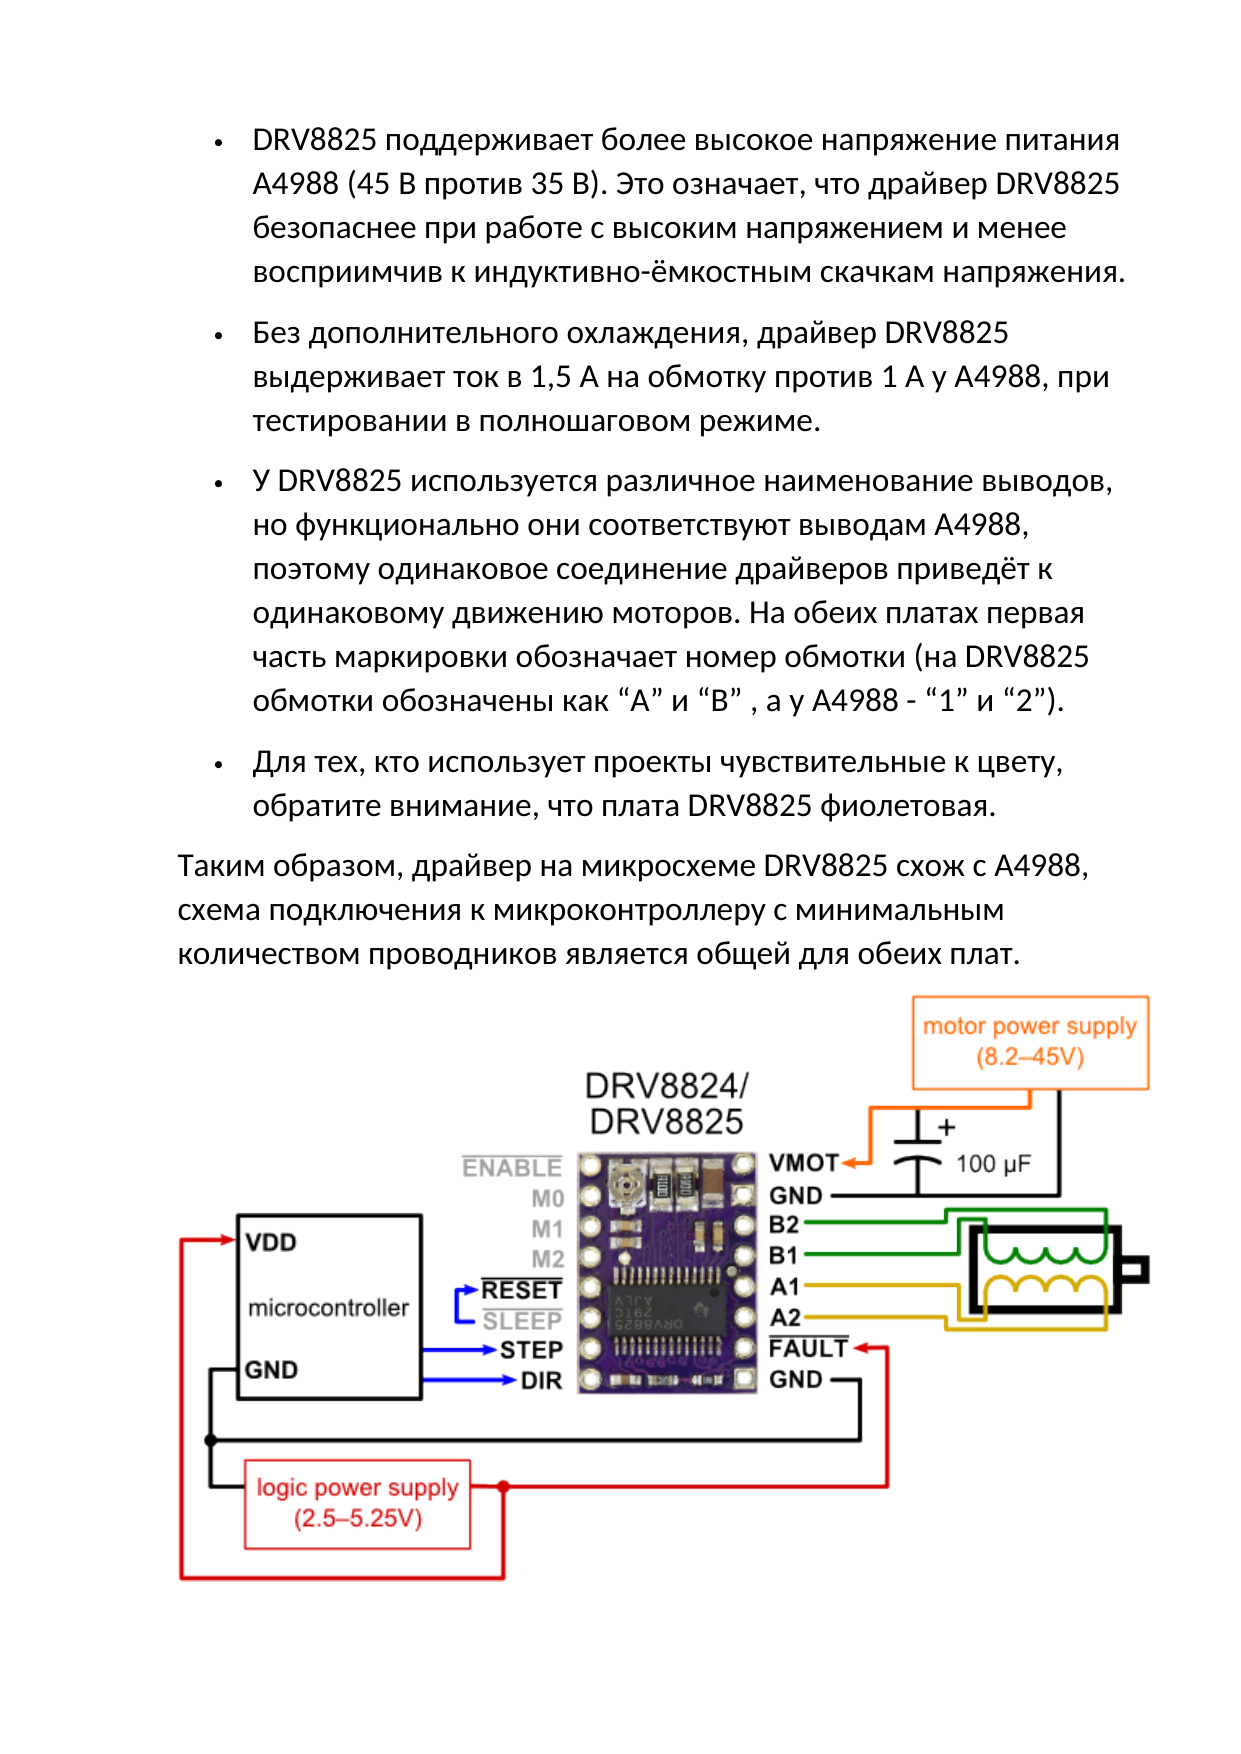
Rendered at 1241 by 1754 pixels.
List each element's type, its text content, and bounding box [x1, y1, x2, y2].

list DRV8825 поддерживает более высокое напряжение питания A4988 (45 В против 35 В). Это означает, что драйвер DRV8825 безопаснее при работе с высоким напряжением и менее восприимчив к индуктивно-ёмкостным скачкам напряжения. [215, 118, 1152, 291]
list Для тех, кто использует проекты чувствительные к цвету, обратите внимание, что плата DRV8825 фиолетовая. [215, 739, 1152, 824]
list Без дополнительного охлаждения, драйвер DRV8825 выдерживает ток в 1,5 A на обмотку против 1 A у A4988, при тестировании в полношаговом режиме. [215, 311, 1152, 439]
list У DRV8825 используется различное наименование выводов, но функционально они соответствуют выводам A4988, поэтому одинаковое соединение драйверов приведёт к одинаковому движению моторов. На обеих платах первая часть маркировки обозначает номер обмотки (на DRV8825 обмотки обозначены как “A” и “B” , а у A4988 - “1” и “2”). [215, 459, 1152, 720]
picture [177, 992, 1152, 1582]
text Таким образом, драйвер на микросхеме DRV8825 схож с A4988, схема подключения к микроконтроллеру с минимальным количеством проводников является общей для обеих плат. [177, 844, 1152, 973]
